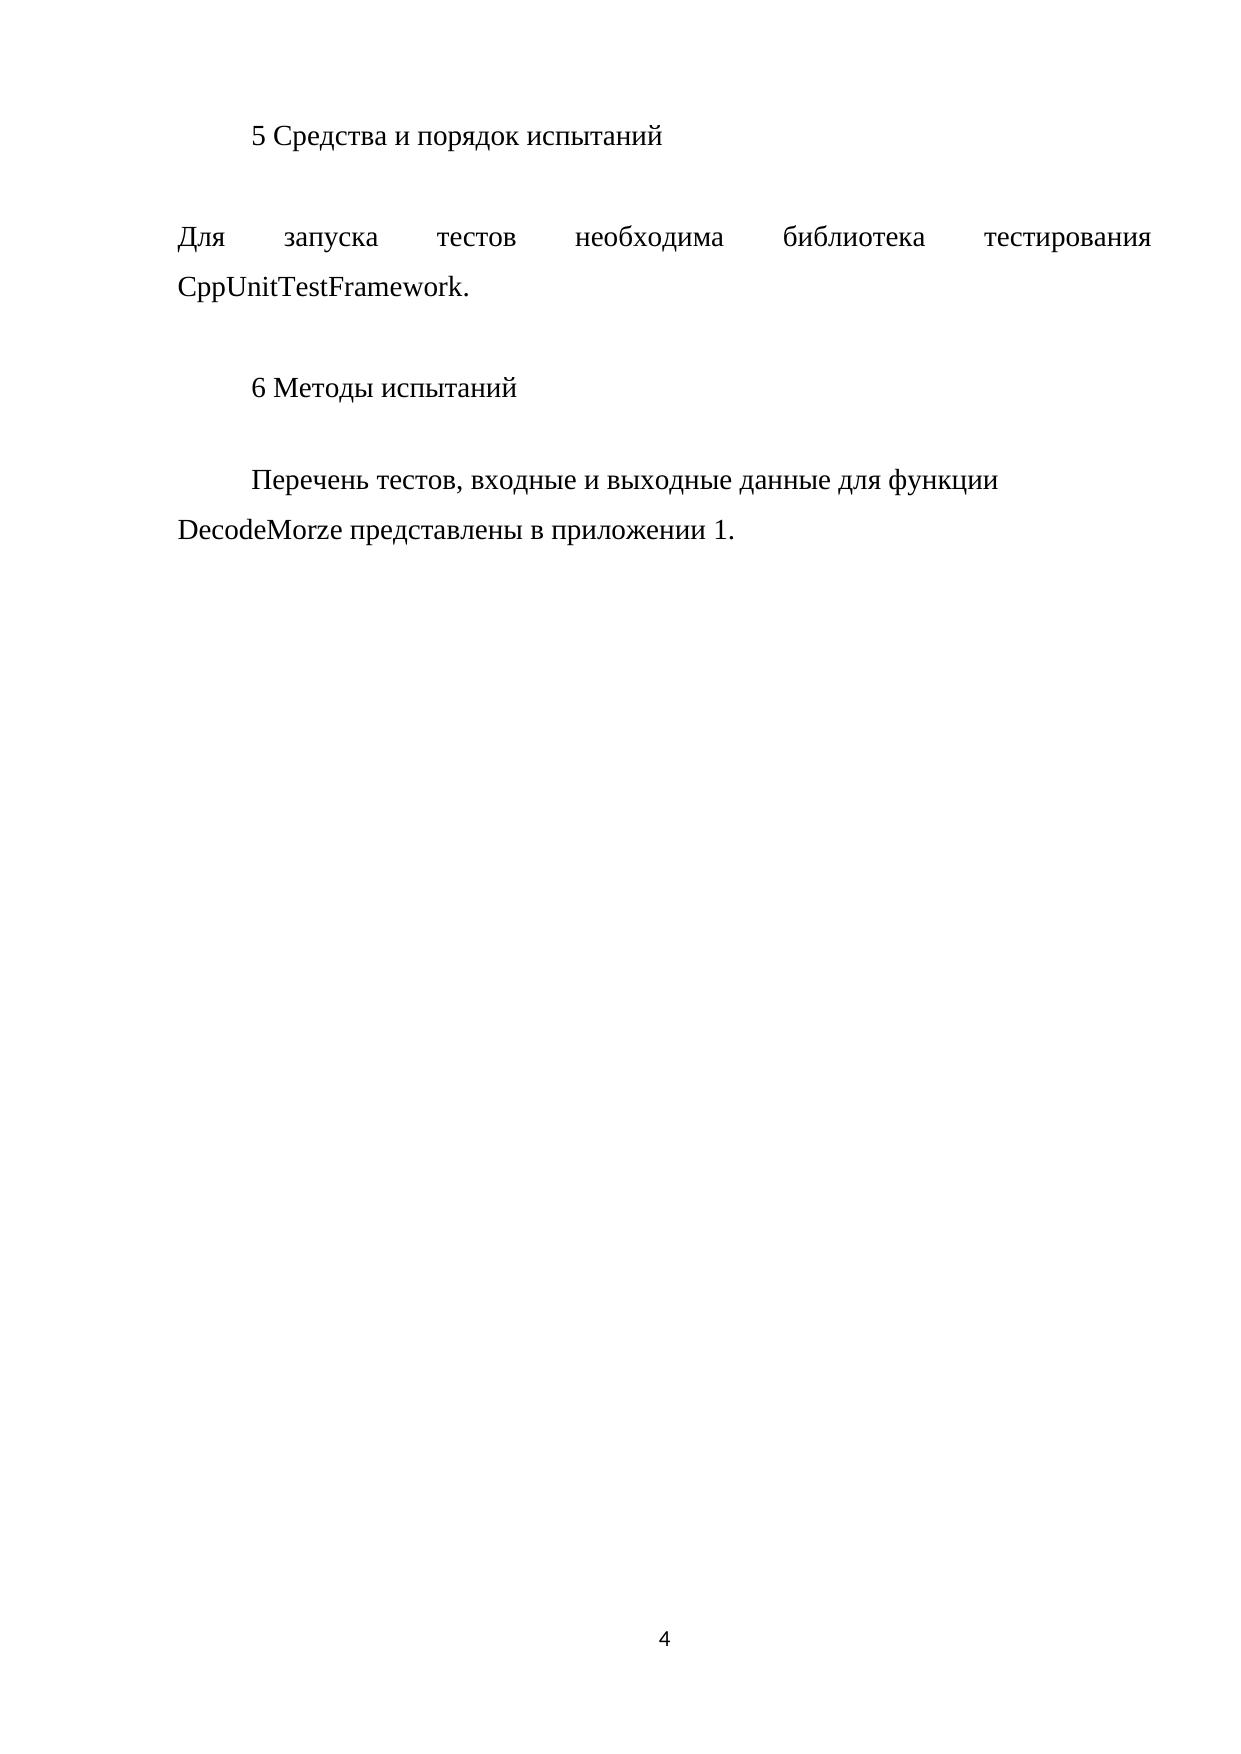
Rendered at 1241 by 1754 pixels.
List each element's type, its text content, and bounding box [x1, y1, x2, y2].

text Перечень тестов, входные и выходные данные для функции DecodeMorze представлены в приложении 1. [177, 462, 1152, 546]
text Для запуска тестов необходима библиотека тестирования CppUnitTestFramework. [177, 219, 1152, 303]
subtitle 5 Средства и порядок испытаний [177, 118, 1152, 152]
subtitle 6 Методы испытаний [177, 370, 1152, 403]
